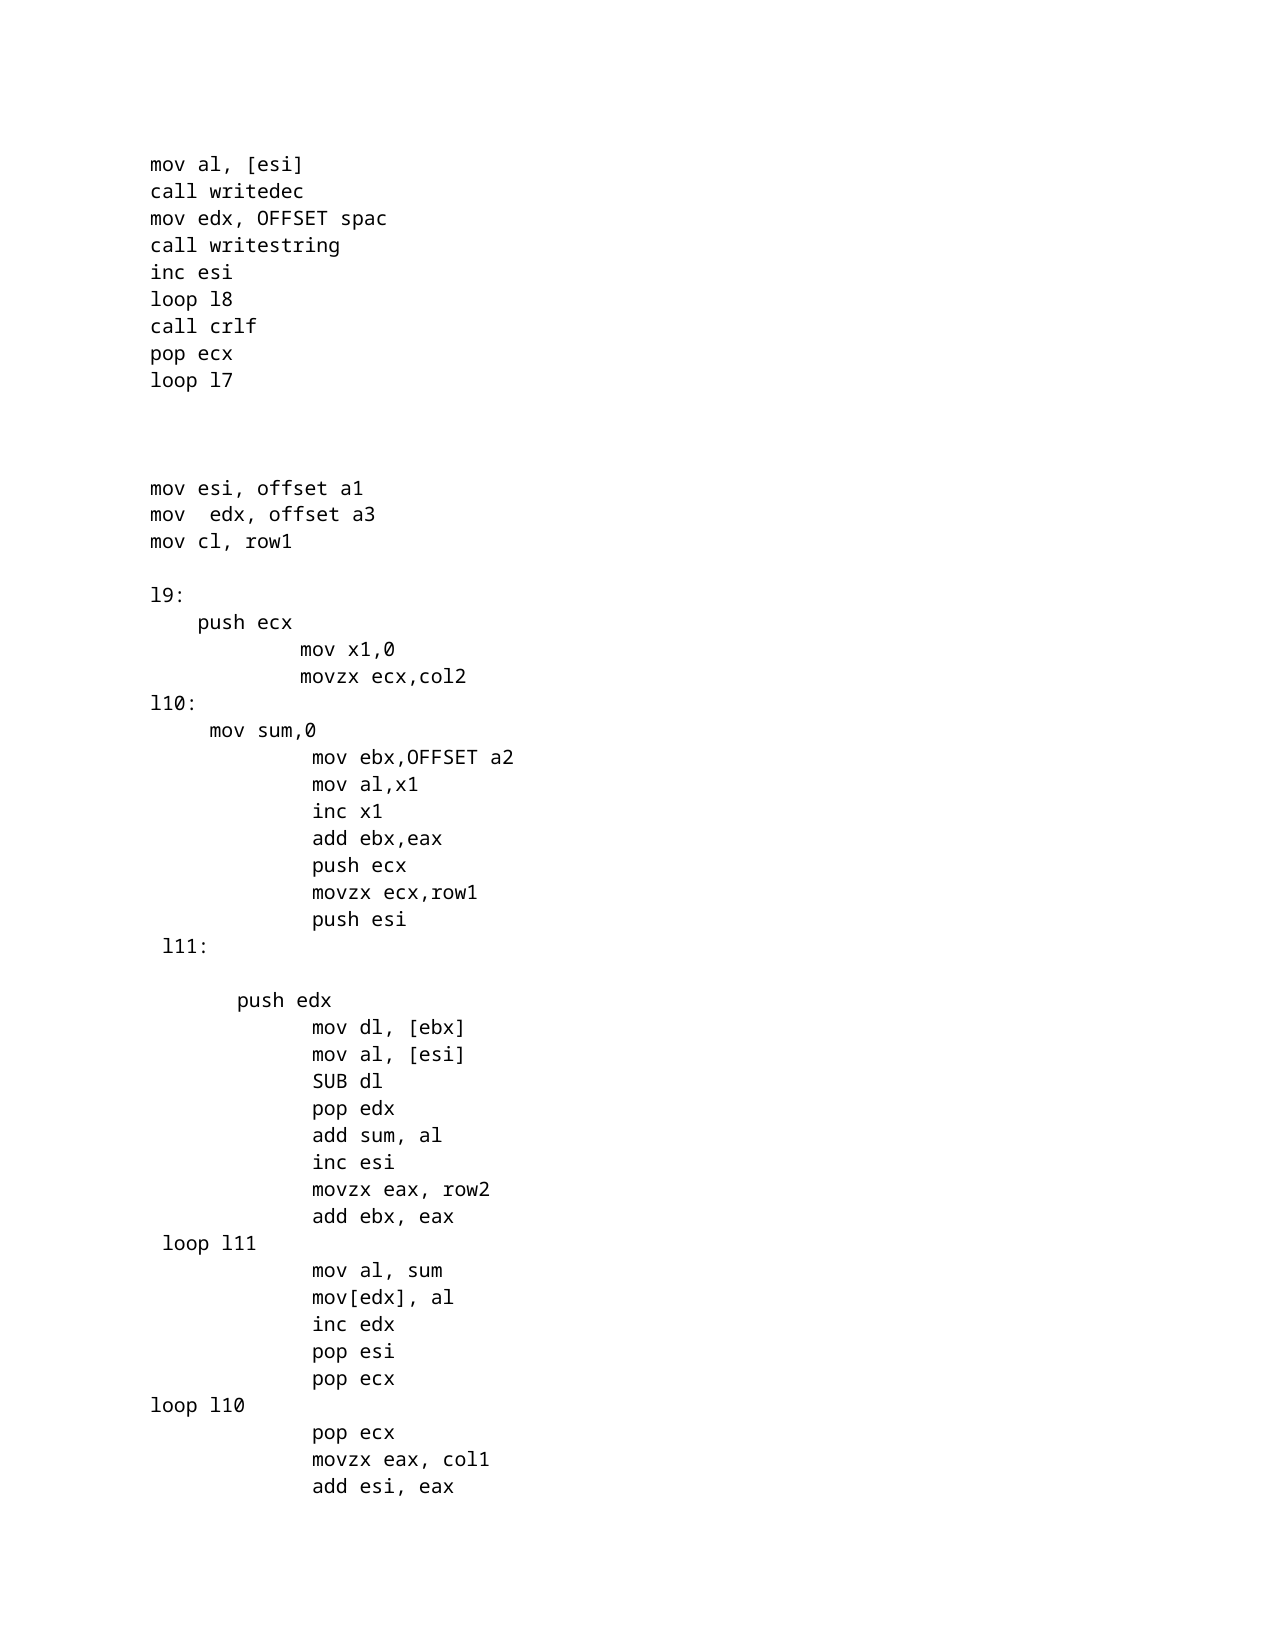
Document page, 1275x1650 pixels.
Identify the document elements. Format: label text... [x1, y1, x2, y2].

text push ecx [150, 609, 1125, 636]
text mov al, [esi] [150, 150, 1125, 177]
text mov edx, offset a3 [150, 501, 1125, 528]
text movzx eax, row2 [150, 1175, 1125, 1202]
text push edx [150, 986, 1125, 1013]
text pop edx [150, 1094, 1125, 1121]
text l10: [150, 689, 1125, 717]
text push esi [150, 905, 1125, 932]
text l9: [150, 582, 1125, 609]
text add esi, eax [150, 1472, 1125, 1499]
text inc esi [150, 258, 1125, 285]
text call crlf [150, 312, 1125, 339]
text mov esi, offset a1 [150, 474, 1125, 501]
text push ecx [150, 851, 1125, 878]
text movzx ecx,col2 [150, 663, 1125, 689]
text mov edx, OFFSET spac [150, 204, 1125, 231]
text call writestring [150, 231, 1125, 258]
text pop ecx [150, 1364, 1125, 1391]
text add ebx, eax [150, 1202, 1125, 1229]
text movzx eax, col1 [150, 1445, 1125, 1472]
text movzx ecx,row1 [150, 878, 1125, 905]
text mov dl, [ebx] [150, 1013, 1125, 1040]
text call writedec [150, 177, 1125, 204]
text loop l10 [150, 1391, 1125, 1418]
text l11: [150, 932, 1125, 959]
text mov[edx], al [150, 1283, 1125, 1310]
text mov al, sum [150, 1256, 1125, 1283]
text mov sum,0 [150, 717, 1125, 743]
text loop l11 [150, 1229, 1125, 1256]
text mov cl, row1 [150, 528, 1125, 555]
text mov ebx,OFFSET a2 [150, 743, 1125, 771]
text pop ecx [150, 1418, 1125, 1445]
text loop l7 [150, 366, 1125, 393]
text add sum, al [150, 1121, 1125, 1148]
text inc edx [150, 1310, 1125, 1337]
text loop l8 [150, 285, 1125, 312]
text mov al, [esi] [150, 1040, 1125, 1067]
text pop esi [150, 1337, 1125, 1364]
text mov al,x1 [150, 771, 1125, 797]
text SUB dl [150, 1067, 1125, 1094]
text pop ecx [150, 339, 1125, 366]
text mov x1,0 [150, 636, 1125, 663]
text inc x1 [150, 797, 1125, 824]
text add ebx,eax [150, 824, 1125, 851]
text inc esi [150, 1148, 1125, 1175]
